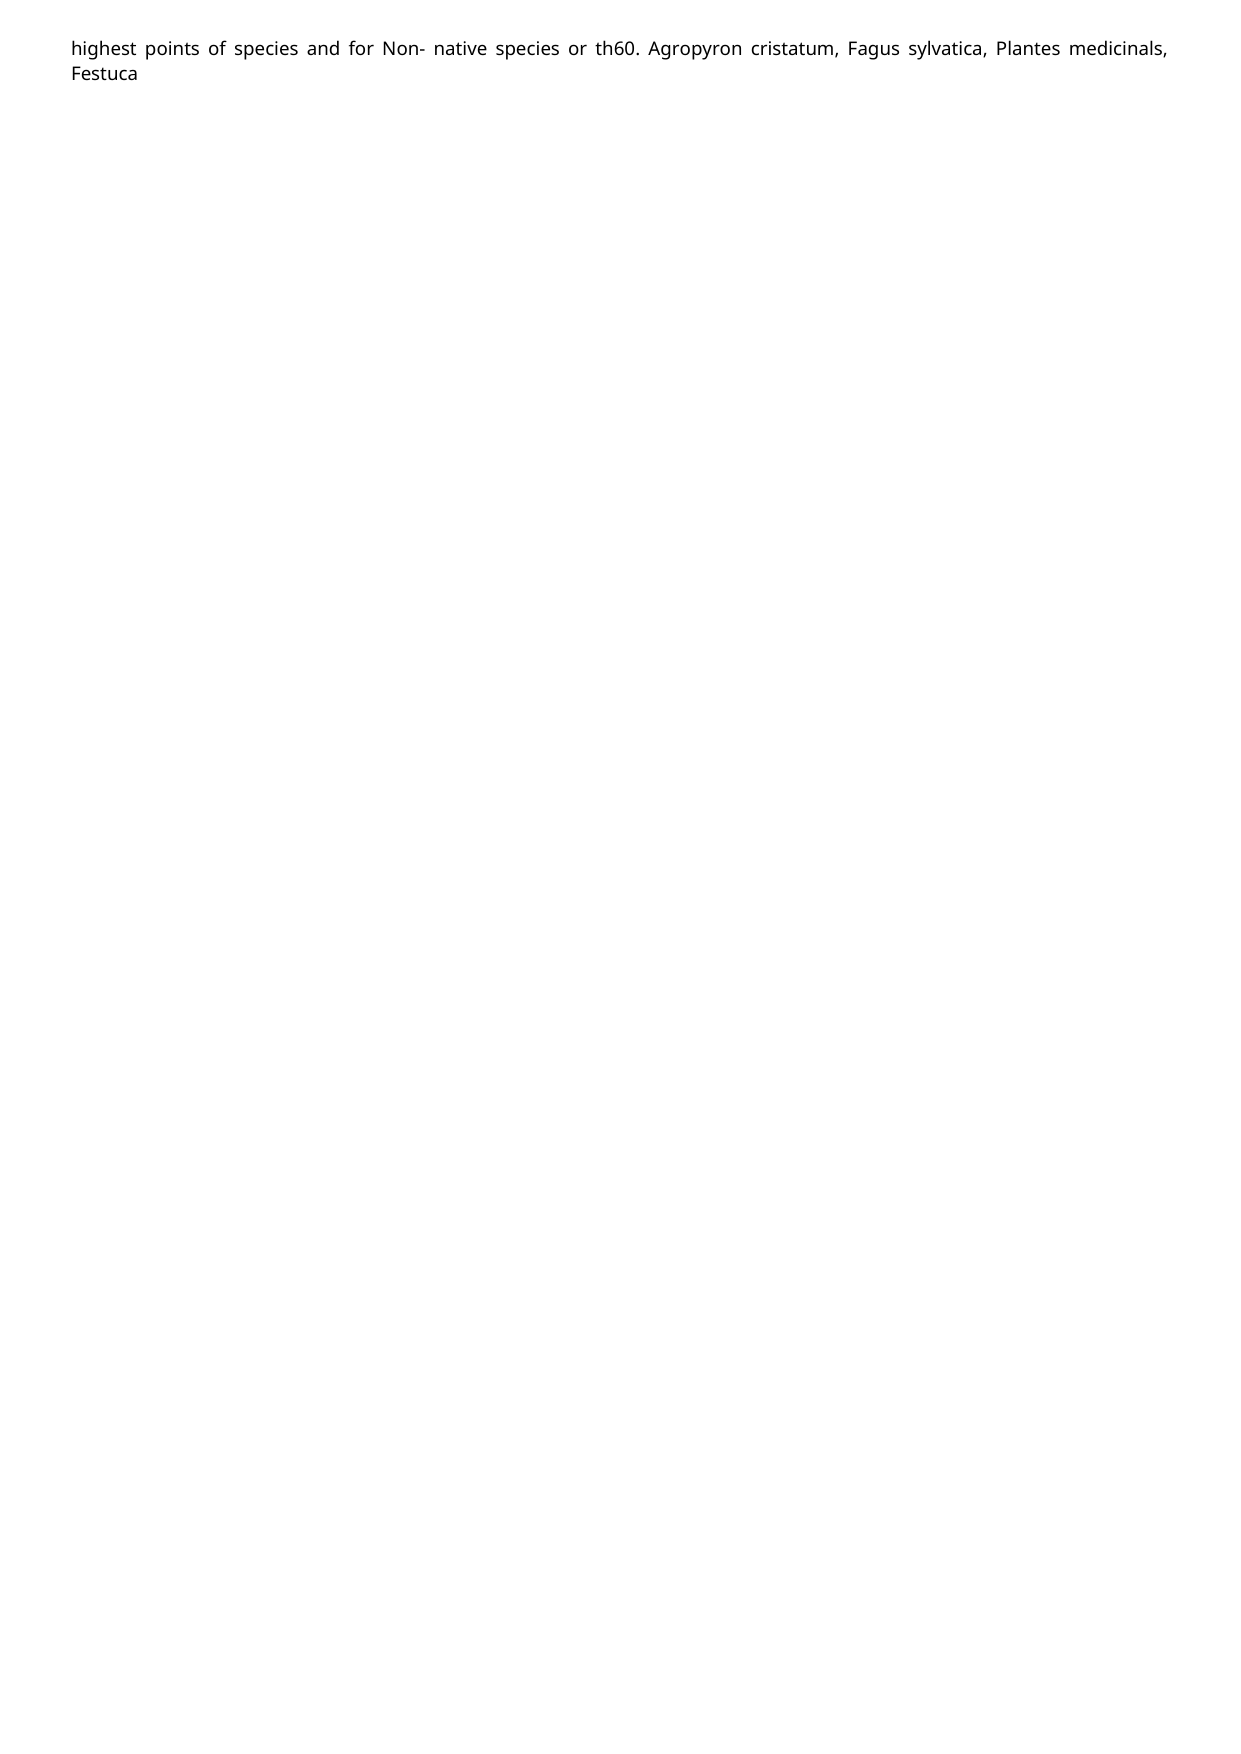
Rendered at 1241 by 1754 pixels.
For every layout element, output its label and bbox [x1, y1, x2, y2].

text [71, 35, 1170, 86]
